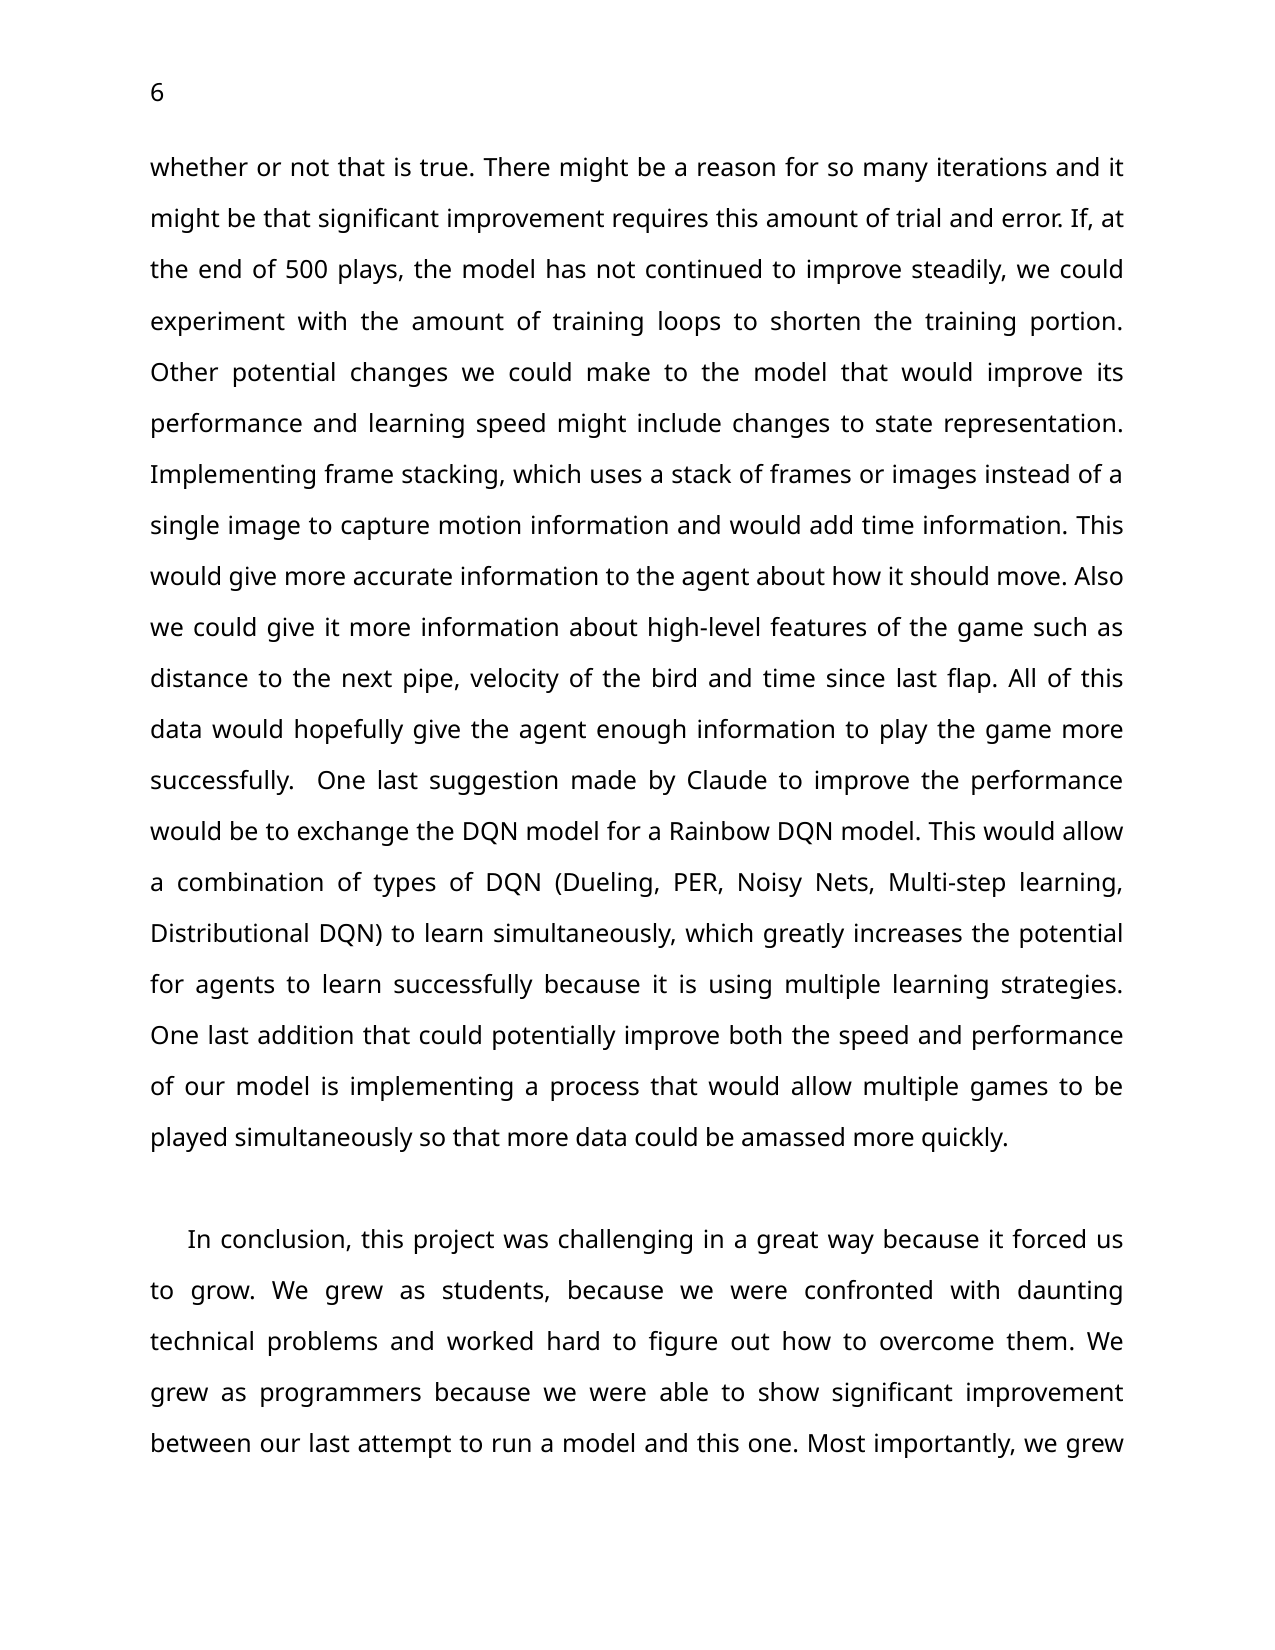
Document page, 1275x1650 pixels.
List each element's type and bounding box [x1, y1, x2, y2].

text [150, 1222, 1125, 1460]
text [150, 150, 1125, 1154]
